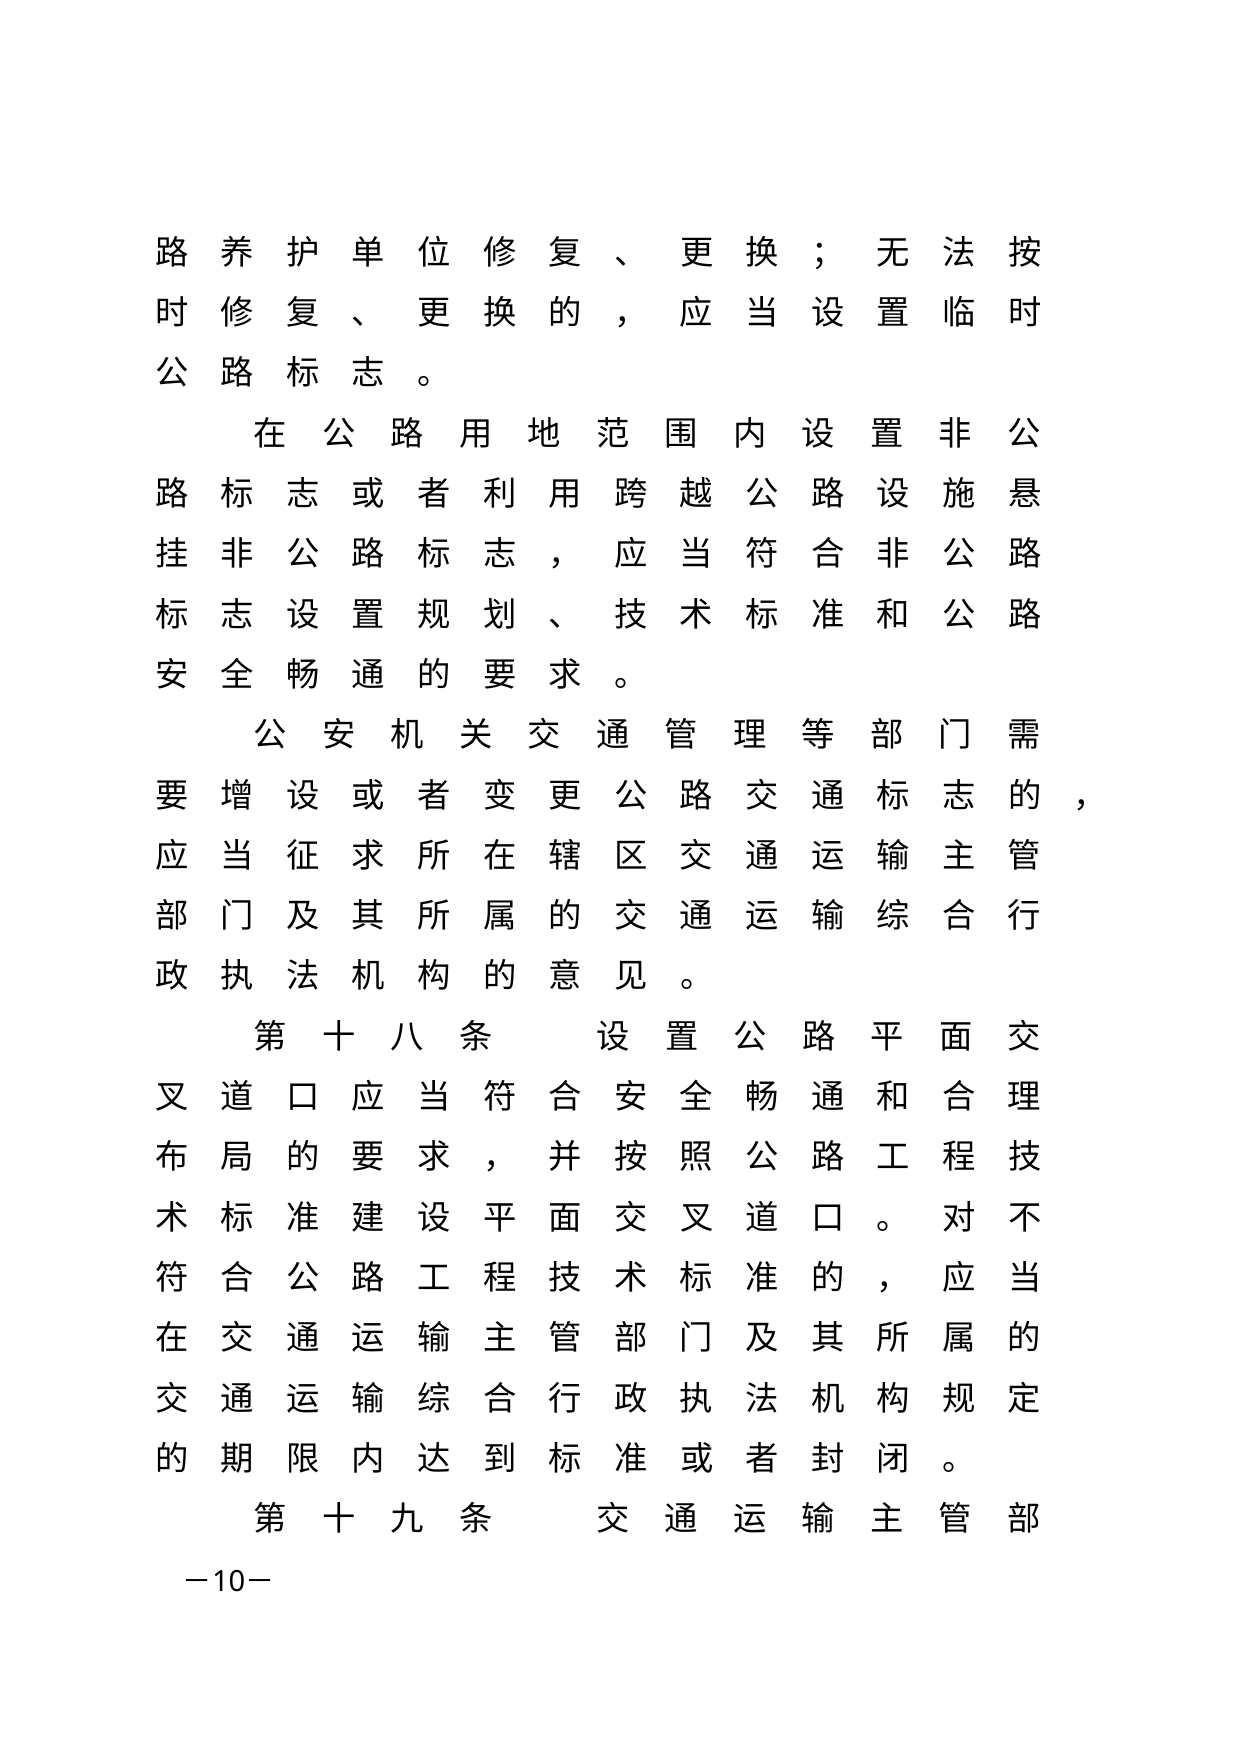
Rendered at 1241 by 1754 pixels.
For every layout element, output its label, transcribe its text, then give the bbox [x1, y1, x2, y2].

text 在公路用地范围内设置非公路标志或者利用跨越公路设施悬挂非公路标志，应当符合非公路标志设置规划、技术标准和公路安全畅通的要求。 [155, 400, 1073, 702]
text 第十九条 交通运输主管部门及其所属的交通运输综合行政执法机构发现有下列影响公路通行情形的，应当设置明显警示标志，并通知公路养护单位处理： [155, 1486, 1073, 1546]
text 公安机关交通管理等部门需要增设或者变更公路交通标志的，应当征求所在辖区交通运输主管部门及其所属的交通运输综合行政执法机构的意见。 [155, 702, 1073, 1003]
text 第十八条 设置公路平面交叉道口应当符合安全畅通和合理布局的要求，并按照公路工程技术标准建设平面交叉道口。对不符合公路工程技术标准的，应当在交通运输主管部门及其所属的交通运输综合行政执法机构规定的期限内达到标准或者封闭。 [155, 1003, 1073, 1486]
text 第十七条 公路标志、标线应当保持清晰、醒目、准确、完好，符合公路工程技术标准。交通运输主管部门及其所属的交通运输综合行政执法机构发现损坏的公路标志、标线，应当通知公路养护单位修复、更换；无法按时修复、更换的，应当设置临时公路标志。 [155, 219, 1073, 400]
